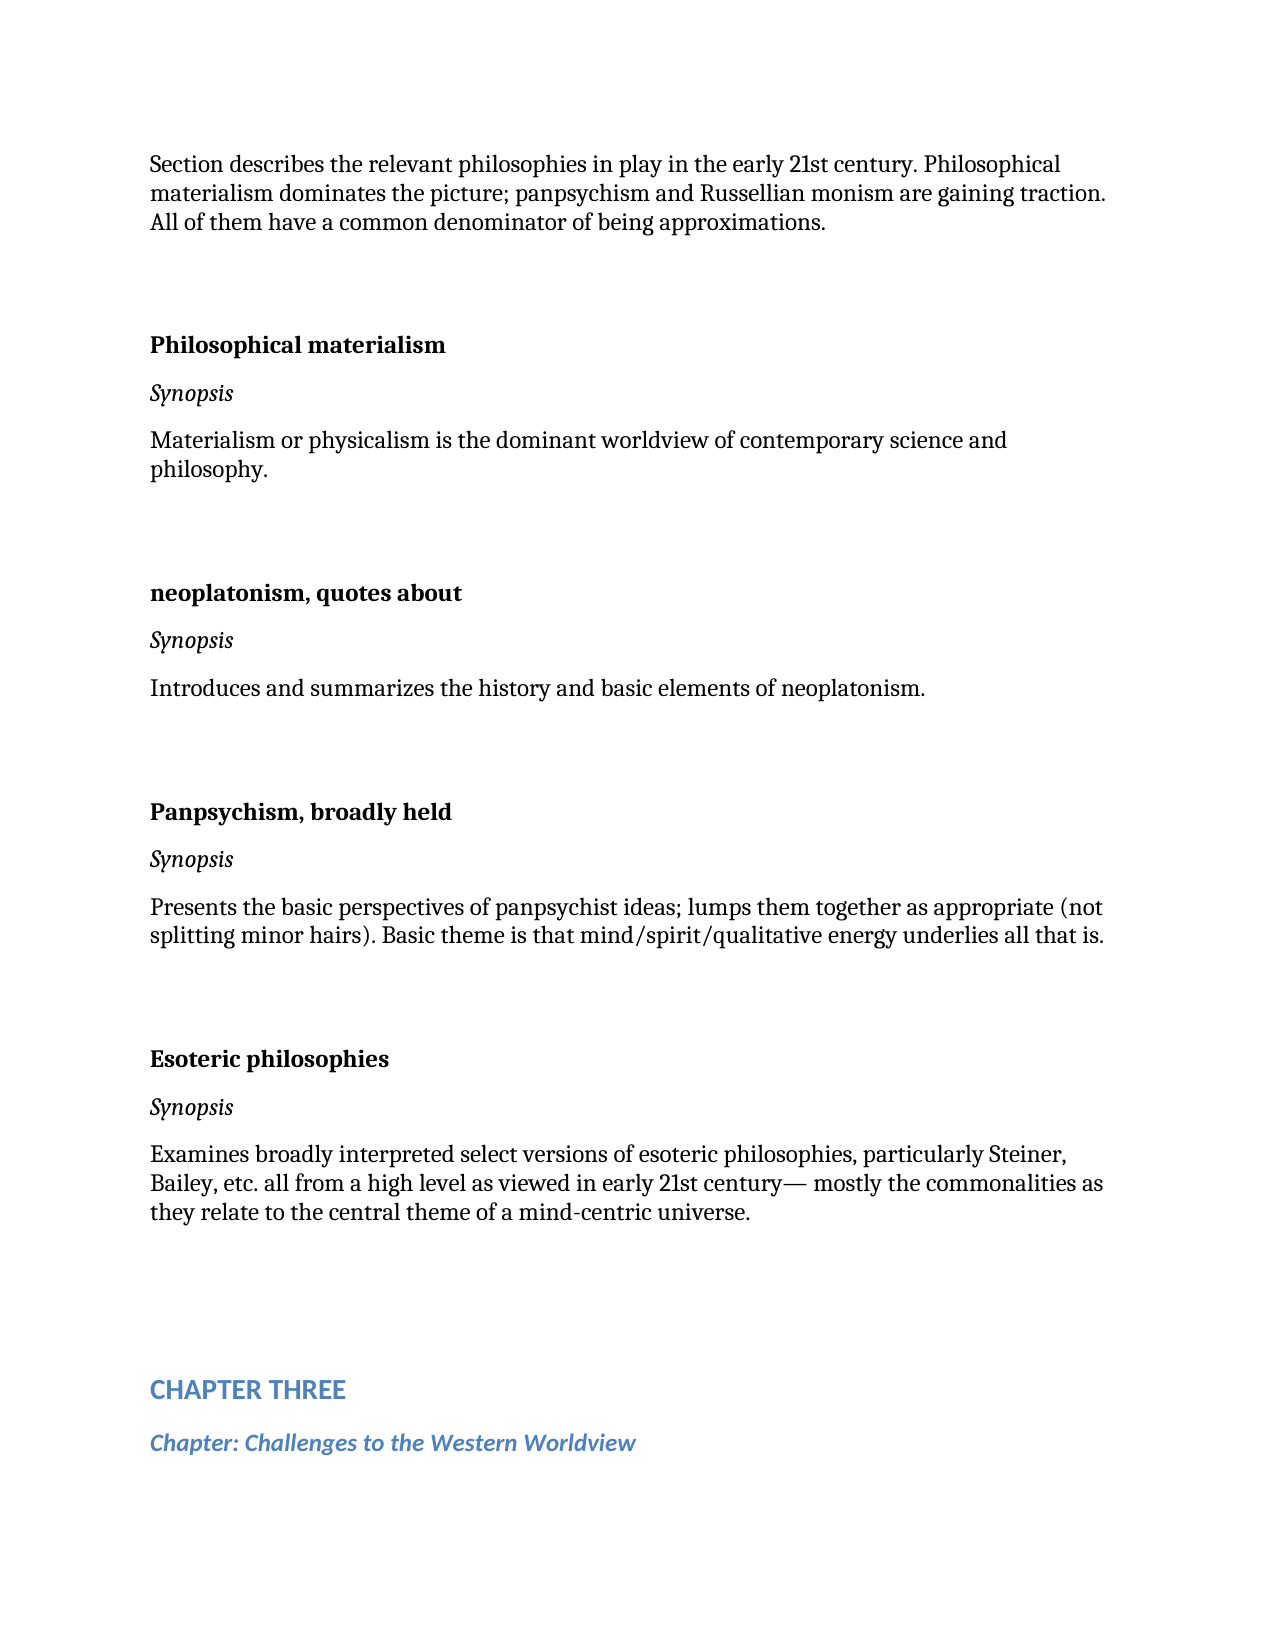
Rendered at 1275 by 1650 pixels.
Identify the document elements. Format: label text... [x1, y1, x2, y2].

text Panpsychism, broadly held [150, 797, 1125, 826]
text Synopsis [150, 845, 1125, 874]
text Materialism or physicalism is the dominant worldview of contemporary science and philosophy. [150, 426, 1125, 484]
text Synopsis [150, 1092, 1125, 1121]
text Synopsis [150, 379, 1125, 407]
text Section describes the relevant philosophies in play in the early 21st century. Philosophical materialism dominates the picture; panpsychism and Russellian monism are gaining traction. All of them have a common denominator of being approximations. [150, 150, 1125, 236]
subtitle CHAPTER THREE [150, 1371, 1125, 1406]
text Esoteric philosophies [150, 1045, 1125, 1074]
text Examines broadly interpreted select versions of esoteric philosophies, particularly Steiner, Bailey, etc. all from a high level as viewed in early 21st century— mostly the commonalities as they relate to the central theme of a mind-centric universe. [150, 1140, 1125, 1226]
text Philosophical materialism [150, 331, 1125, 360]
text Presents the basic perspectives of panpsychist ideas; lumps them together as appropriate (not splitting minor hairs). Basic theme is that mind/spirit/qualitative energy underlies all that is. [150, 892, 1125, 950]
text neoplatonism, quotes about [150, 579, 1125, 607]
text Introduces and summarizes the history and basic elements of neoplatonism. [150, 674, 1125, 702]
text Synopsis [150, 626, 1125, 655]
subtitle Chapter: Challenges to the Western Worldview [150, 1427, 1125, 1458]
